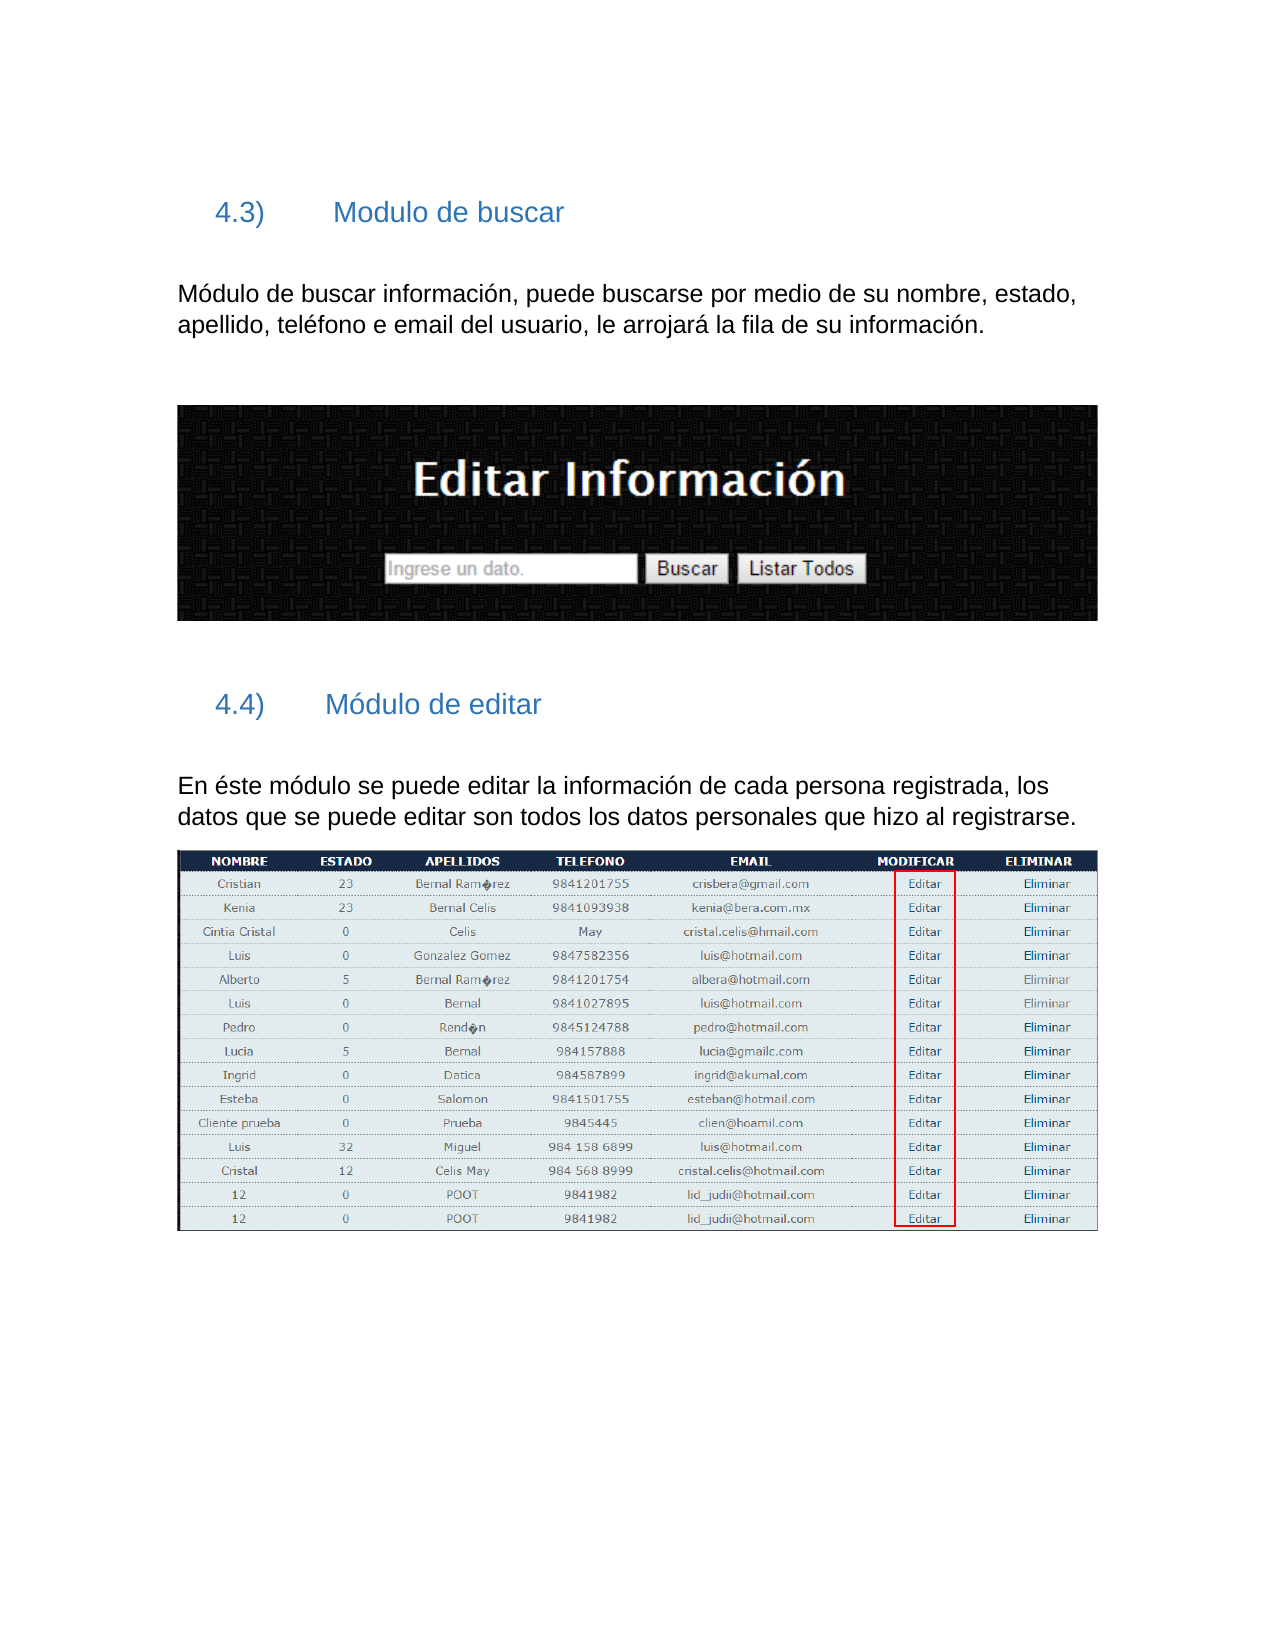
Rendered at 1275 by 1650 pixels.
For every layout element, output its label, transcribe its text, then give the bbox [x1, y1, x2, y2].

text En éste módulo se puede editar la información de cada persona registrada, los datos que se puede editar son todos los datos personales que hizo al registrarse. [177, 771, 1098, 831]
text Módulo de buscar información, puede buscarse por medio de su nombre, estado, apellido, teléfono e email del usuario, le arrojará la fila de su información. [177, 279, 1098, 339]
subtitle 4.4) Módulo de editar [177, 687, 1098, 721]
subtitle 4.3) Modulo de buscar [177, 195, 1098, 229]
